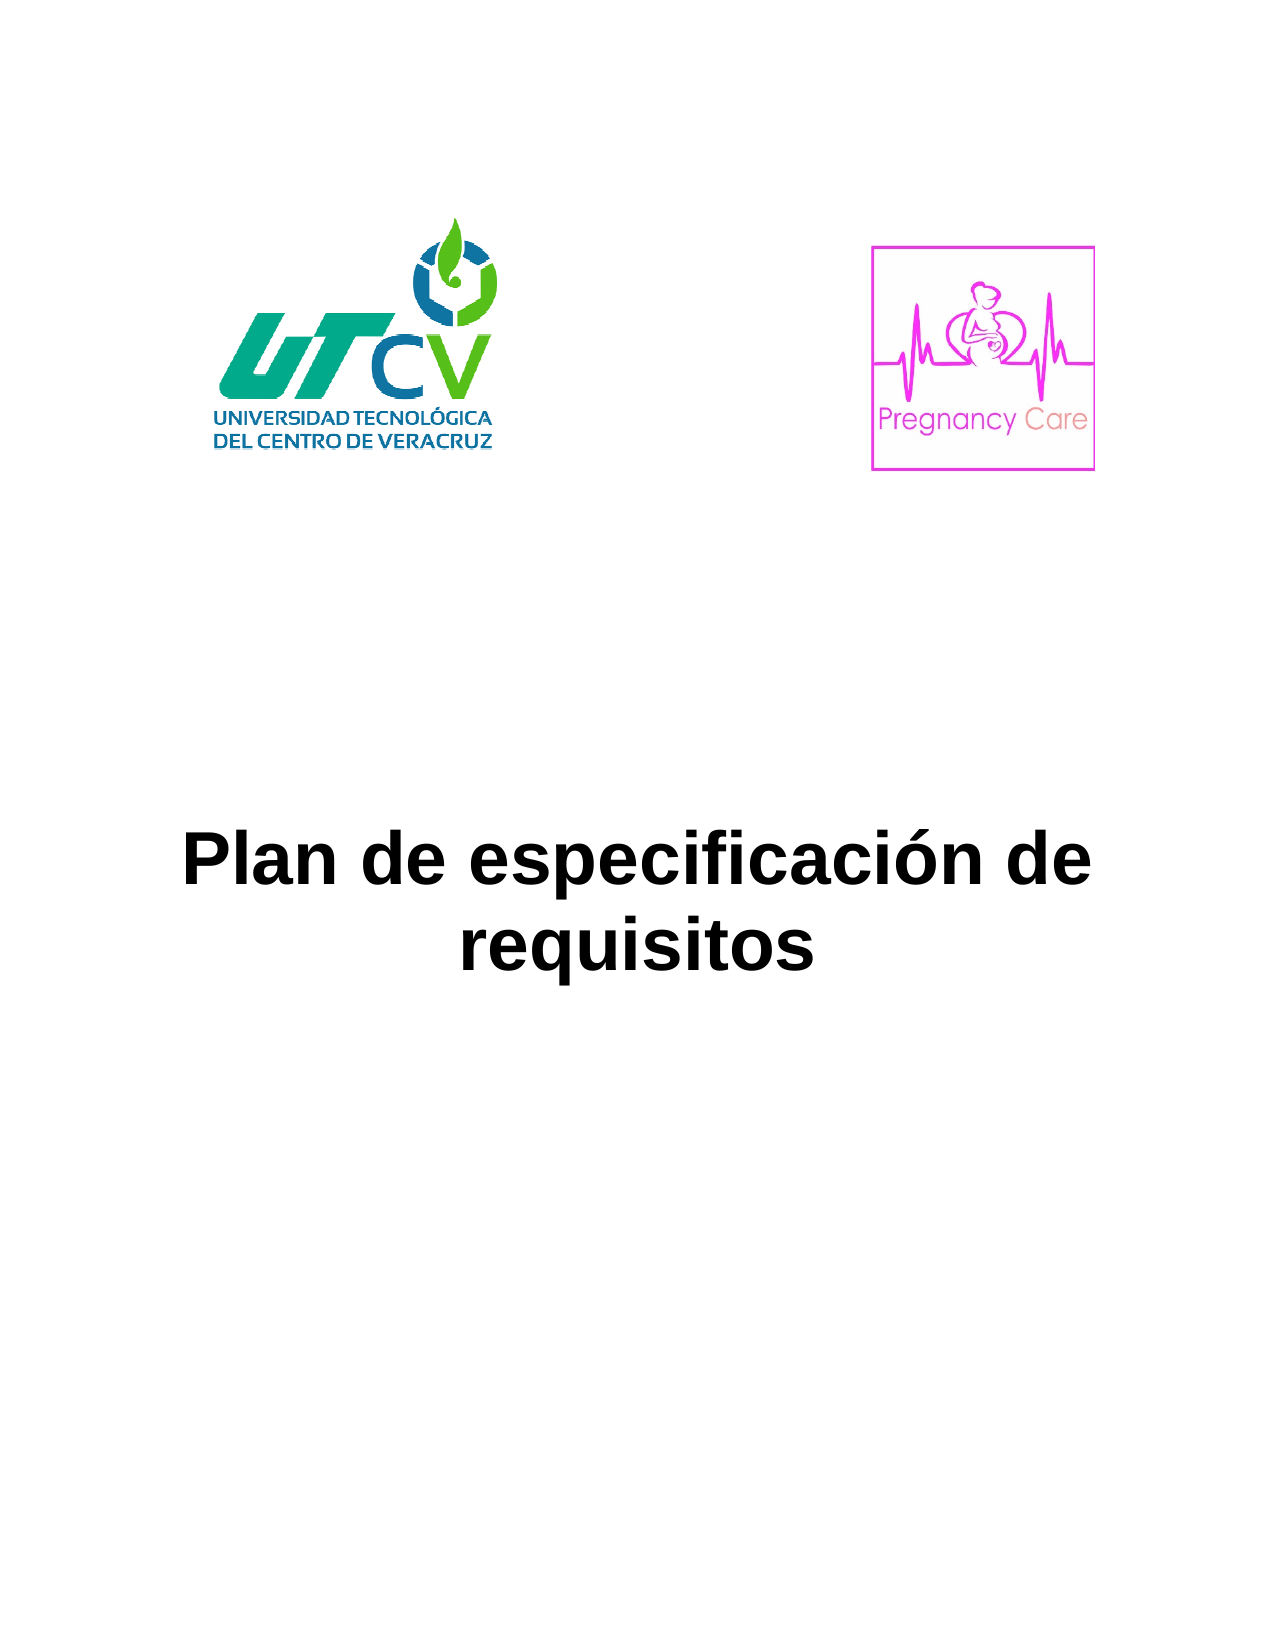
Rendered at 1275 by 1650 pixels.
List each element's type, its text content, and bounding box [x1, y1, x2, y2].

text Plan de especificación de requisitos [177, 814, 1098, 986]
picture [869, 245, 1095, 470]
picture [177, 218, 534, 469]
